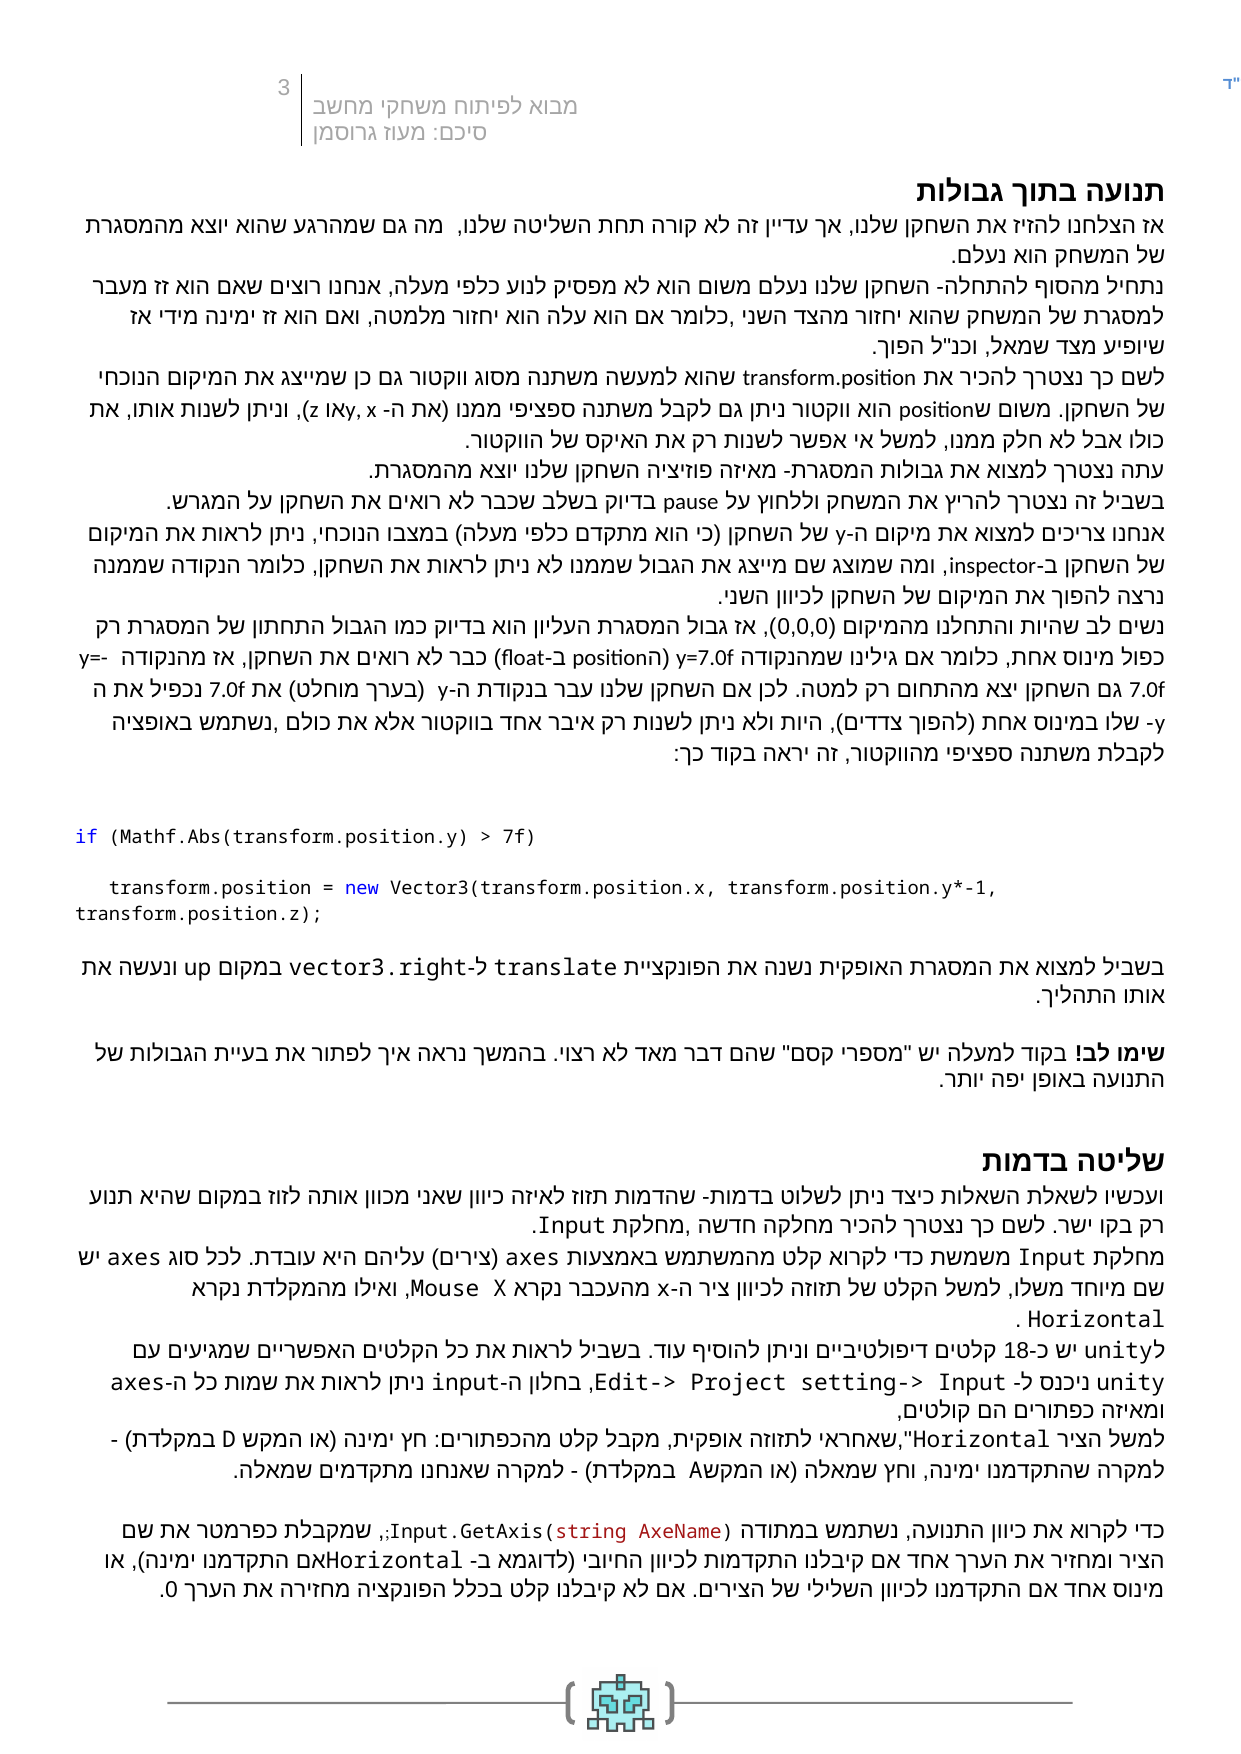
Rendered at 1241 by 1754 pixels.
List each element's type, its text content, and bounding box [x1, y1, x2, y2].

text שימו לב! בקוד למעלה יש "מספרי קסם" שהם דבר מאד לא רצוי. בהמשך נראה איך לפתור את בעיית הגבולות של התנועה באופן יפה יותר. [75, 1040, 1165, 1092]
text if (Mathf.Abs(transform.position.y) > 7f) [75, 823, 1165, 849]
subtitle תנועה בתוך גבולות [75, 174, 1165, 207]
text transform.position = new Vector3(transform.position.x, transform.position.y*-1, transform.position.z); [75, 874, 1165, 925]
text בשביל למצוא את המסגרת האופקית נשנה את הפונקציית translate ל-vector3.right במקום up ונעשה את אותו התהליך. [75, 951, 1165, 1008]
subtitle שליטה בדמות [75, 1144, 1165, 1178]
picture [582, 1667, 659, 1741]
text אז הצלחנו להזיז את השחקן שלנו, אך עדיין זה לא קורה תחת השליטה שלנו, מה גם שמהרגע שהוא יוצא מהמסגרת של המשחק הוא נעלם. נתחיל מהסוף להתחלה- השחקן שלנו נעלם משום הוא לא מפסיק לנוע כלפי מעלה, אנחנו רוצים שאם הוא זז מעבר למסגרת של המשחק שהוא יחזור מהצד השני ,כלומר אם הוא עלה הוא יחזור מלמטה, ואם הוא זז ימינה מידי אז שיופיע מצד שמאל, וכנ"ל הפוך. לשם כך נצטרך להכיר את transform.position שהוא למעשה משתנה מסוג ווקטור גם כן שמייצג את המיקום הנוכחי של השחקן. משום שposition הוא ווקטור ניתן גם לקבל משתנה ספציפי ממנו (את ה- y, xאו z), וניתן לשנות אותו, את כולו אבל לא חלק ממנו, למשל אי אפשר לשנות רק את האיקס של הווקטור. עתה נצטרך למצוא את גבולות המסגרת- מאיזה פוזיציה השחקן שלנו יוצא מהמסגרת. בשביל זה נצטרך להריץ את המשחק וללחוץ על pause בדיוק בשלב שכבר לא רואים את השחקן על המגרש. אנחנו צריכים למצוא את מיקום ה-y של השחקן (כי הוא מתקדם כלפי מעלה) במצבו הנוכחי, ניתן לראות את המיקום של השחקן ב-inspector, ומה שמוצג שם מייצג את הגבול שממנו לא ניתן לראות את השחקן, כלומר הנקודה שממנה נרצה להפוך את המיקום של השחקן לכיוון השני. נשים לב שהיות והתחלנו מהמיקום (0,0,0), אז גבול המסגרת העליון הוא בדיוק כמו הגבול התחתון של המסגרת רק כפול מינוס אחת, כלומר אם גילינו שמהנקודה y=7.0f (הposition ב-float) כבר לא רואים את השחקן, אז מהנקודה y=-7.0f גם השחקן יצא מהתחום רק למטה. לכן אם השחקן שלנו עבר בנקודת ה-y (בערך מוחלט) את 7.0f נכפיל את הy- שלו במינוס אחת (להפוך צדדים), היות ולא ניתן לשנות רק איבר אחד בווקטור אלא את כולם ,נשתמש באופציה לקבלת משתנה ספציפי מהווקטור, זה יראה בקוד כך: [75, 212, 1165, 798]
text ועכשיו לשאלת השאלות כיצד ניתן לשלוט בדמות- שהדמות תזוז לאיזה כיוון שאני מכוון אותה לזוז במקום שהיא תנוע רק בקו ישר. לשם כך נצטרך להכיר מחלקה חדשה ,מחלקת Input. מחלקת Input משמשת כדי לקרוא קלט מהמשתמש באמצעות axes (צירים) עליהם היא עובדת. לכל סוג axes יש שם מיוחד משלו, למשל הקלט של תזוזה לכיוון ציר ה-x מהעכבר נקרא Mouse X, ואילו מהמקלדת נקרא Horizontal . לunity יש כ-18 קלטים דיפולטיביים וניתן להוסיף עוד. בשביל לראות את כל הקלטים האפשריים שמגיעים עם unity ניכנס ל- Edit-> Project setting-> Input, בחלון ה-input ניתן לראות את שמות כל ה-axes ומאיזה כפתורים הם קולטים, למשל הציר Horizontal'',שאחראי לתזוזה אופקית, מקבל קלט מהכפתורים: חץ ימינה (או המקש D במקלדת) - למקרה שהתקדמנו ימינה, וחץ שמאלה (או המקשA במקלדת) - למקרה שאנחנו מתקדמים שמאלה. [75, 1183, 1165, 1486]
text כדי לקרוא את כיוון התנועה, נשתמש במתודה Input.GetAxis(string AxeName);, שמקבלת כפרמטר את שם הציר ומחזיר את הערך אחד אם קיבלנו התקדמות לכיוון החיובי (לדוגמא ב- Horizontalאם התקדמנו ימינה), או מינוס אחד אם התקדמנו לכיוון השלילי של הצירים. אם לא קיבלנו קלט בכלל הפונקציה מחזירה את הערך 0. [75, 1517, 1165, 1630]
